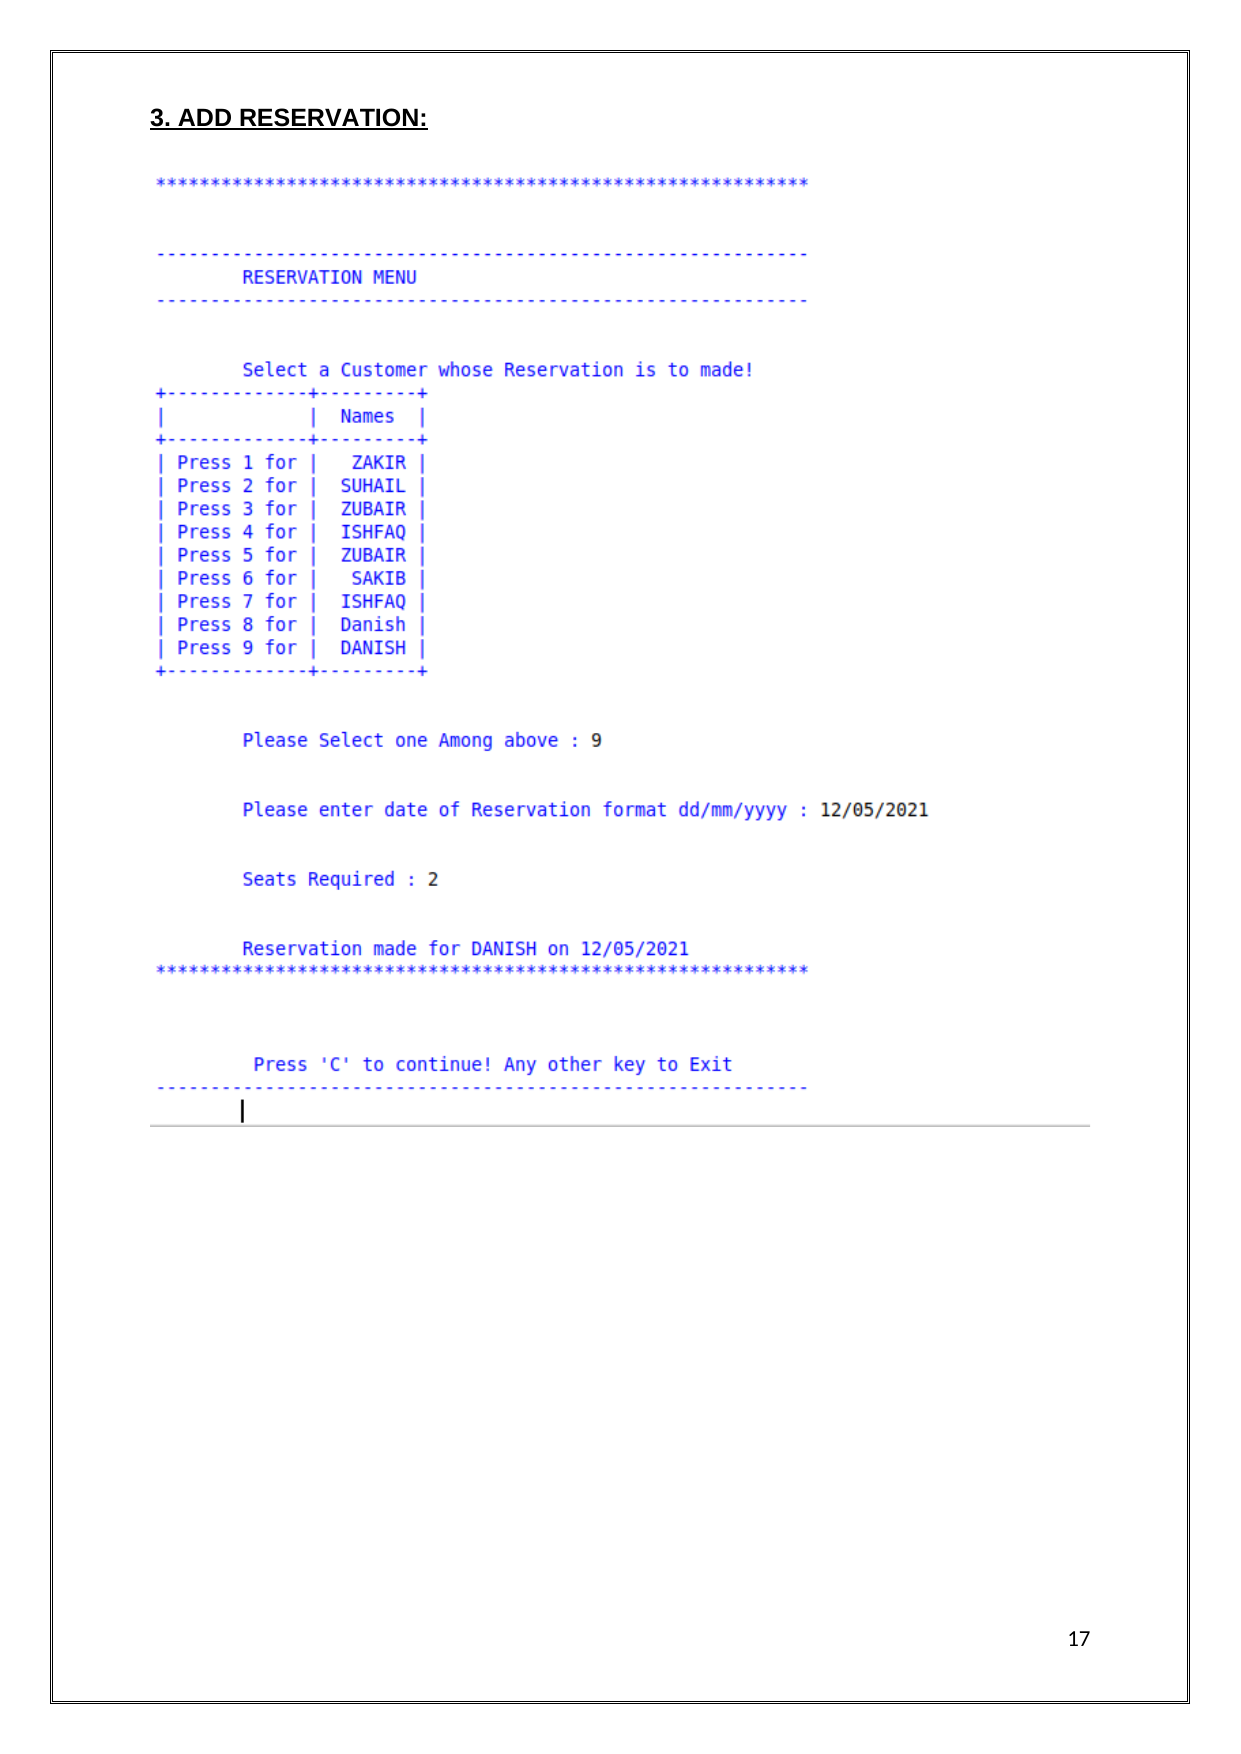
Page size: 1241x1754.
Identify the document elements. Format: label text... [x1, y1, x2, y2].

picture [150, 161, 1091, 1127]
text 3. ADD RESERVATION: [150, 103, 1090, 132]
